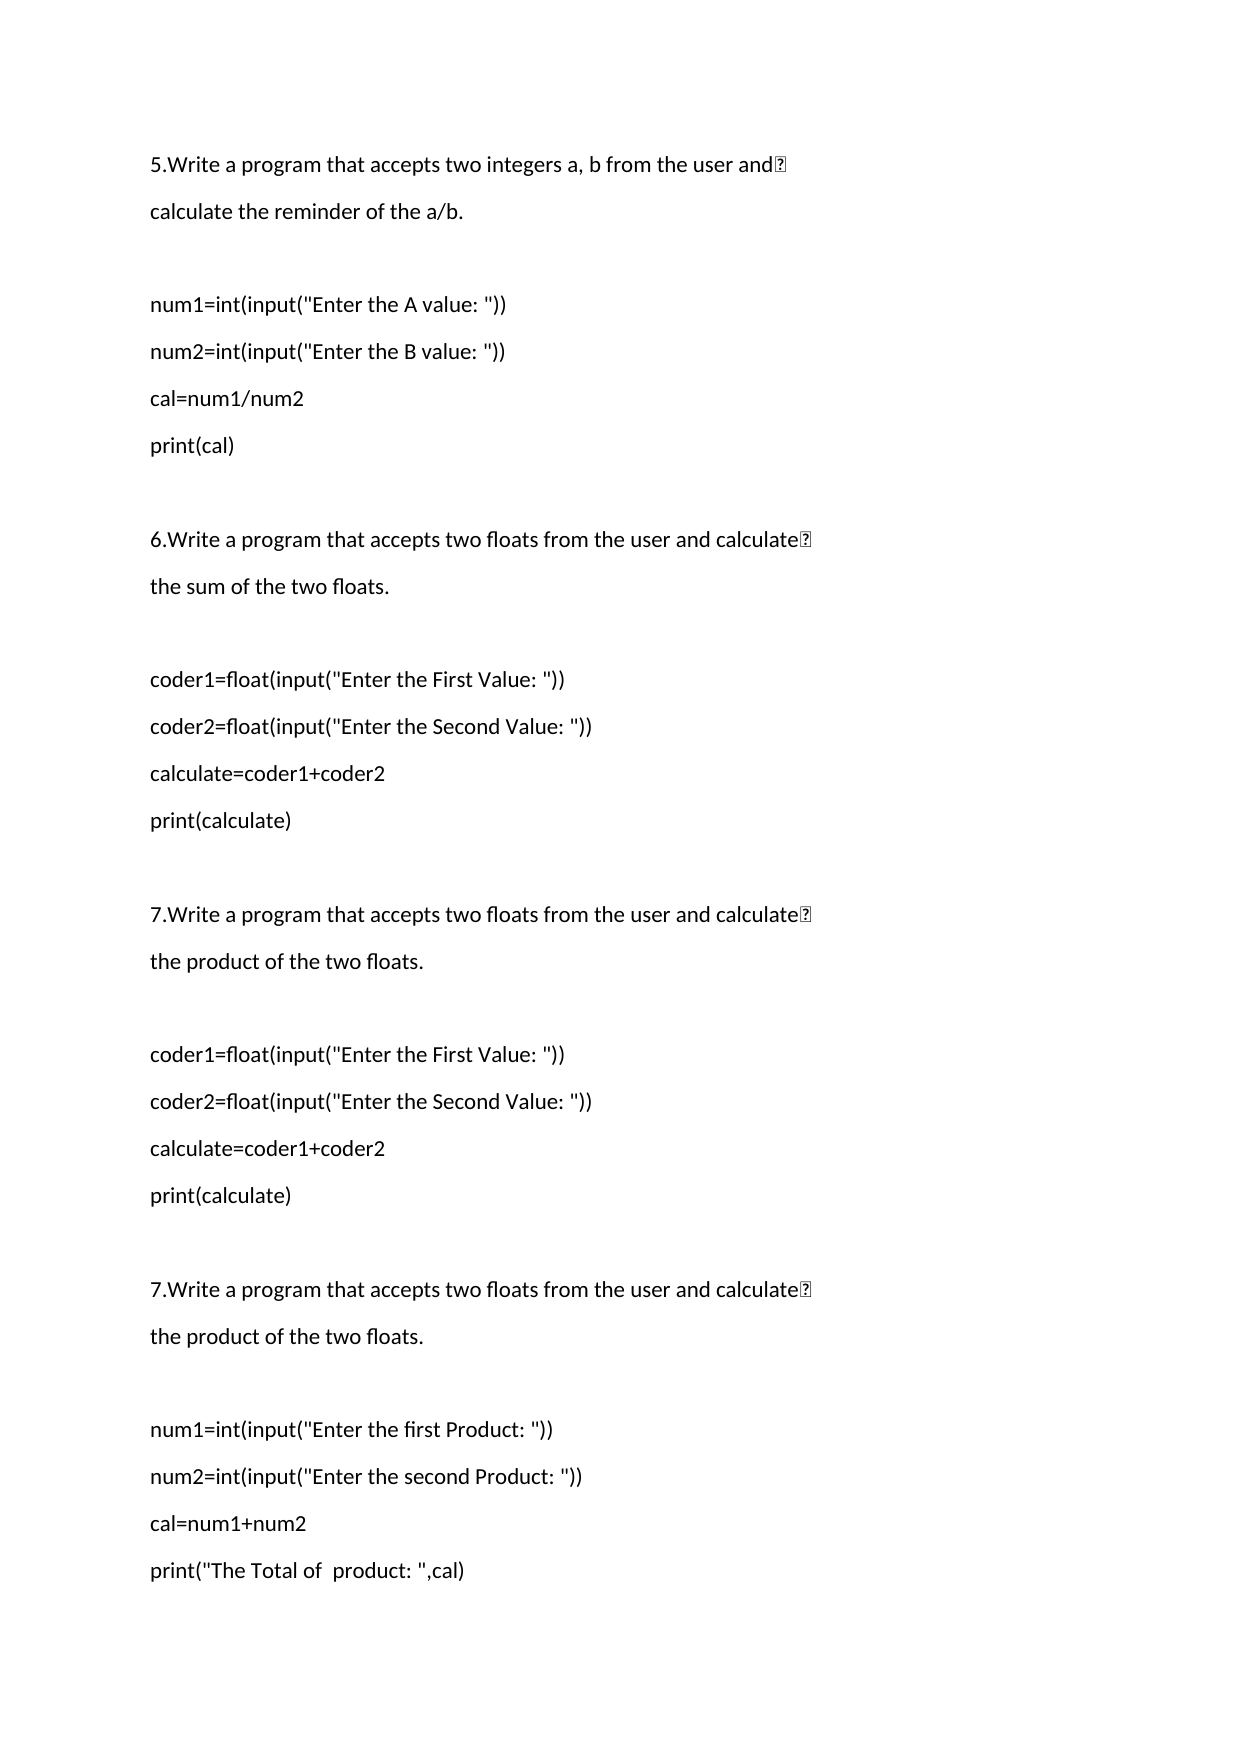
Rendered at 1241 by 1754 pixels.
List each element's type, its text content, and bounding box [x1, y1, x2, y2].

text print("The Total of product: ",cal) [150, 1556, 1090, 1584]
text 7.Write a program that accepts two floats from the user and calculate􀀁 [150, 1275, 1090, 1303]
text the sum of the two floats. [150, 572, 1090, 600]
text coder1=float(input("Enter the First Value: ")) [150, 666, 1090, 694]
text print(calculate) [150, 806, 1090, 834]
text calculate=coder1+coder2 [150, 1134, 1090, 1162]
text num1=int(input("Enter the A value: ")) [150, 291, 1090, 319]
text coder2=float(input("Enter the Second Value: ")) [150, 1087, 1090, 1116]
text 7.Write a program that accepts two floats from the user and calculate􀀁 [150, 900, 1090, 928]
text coder1=float(input("Enter the First Value: ")) [150, 1041, 1090, 1069]
text cal=num1+num2 [150, 1509, 1090, 1537]
text num2=int(input("Enter the second Product: ")) [150, 1462, 1090, 1491]
text cal=num1/num2 [150, 384, 1090, 412]
text the product of the two floats. [150, 947, 1090, 975]
text num2=int(input("Enter the B value: ")) [150, 337, 1090, 366]
text coder2=float(input("Enter the Second Value: ")) [150, 712, 1090, 741]
text print(calculate) [150, 1181, 1090, 1209]
text calculate=coder1+coder2 [150, 759, 1090, 787]
text num1=int(input("Enter the first Product: ")) [150, 1416, 1090, 1444]
text 5.Write a program that accepts two integers a, b from the user and􀀁 [150, 150, 1090, 178]
text calculate the reminder of the a/b. [150, 197, 1090, 225]
text the product of the two floats. [150, 1322, 1090, 1350]
text print(cal) [150, 431, 1090, 459]
text 6.Write a program that accepts two floats from the user and calculate􀀁 [150, 525, 1090, 553]
